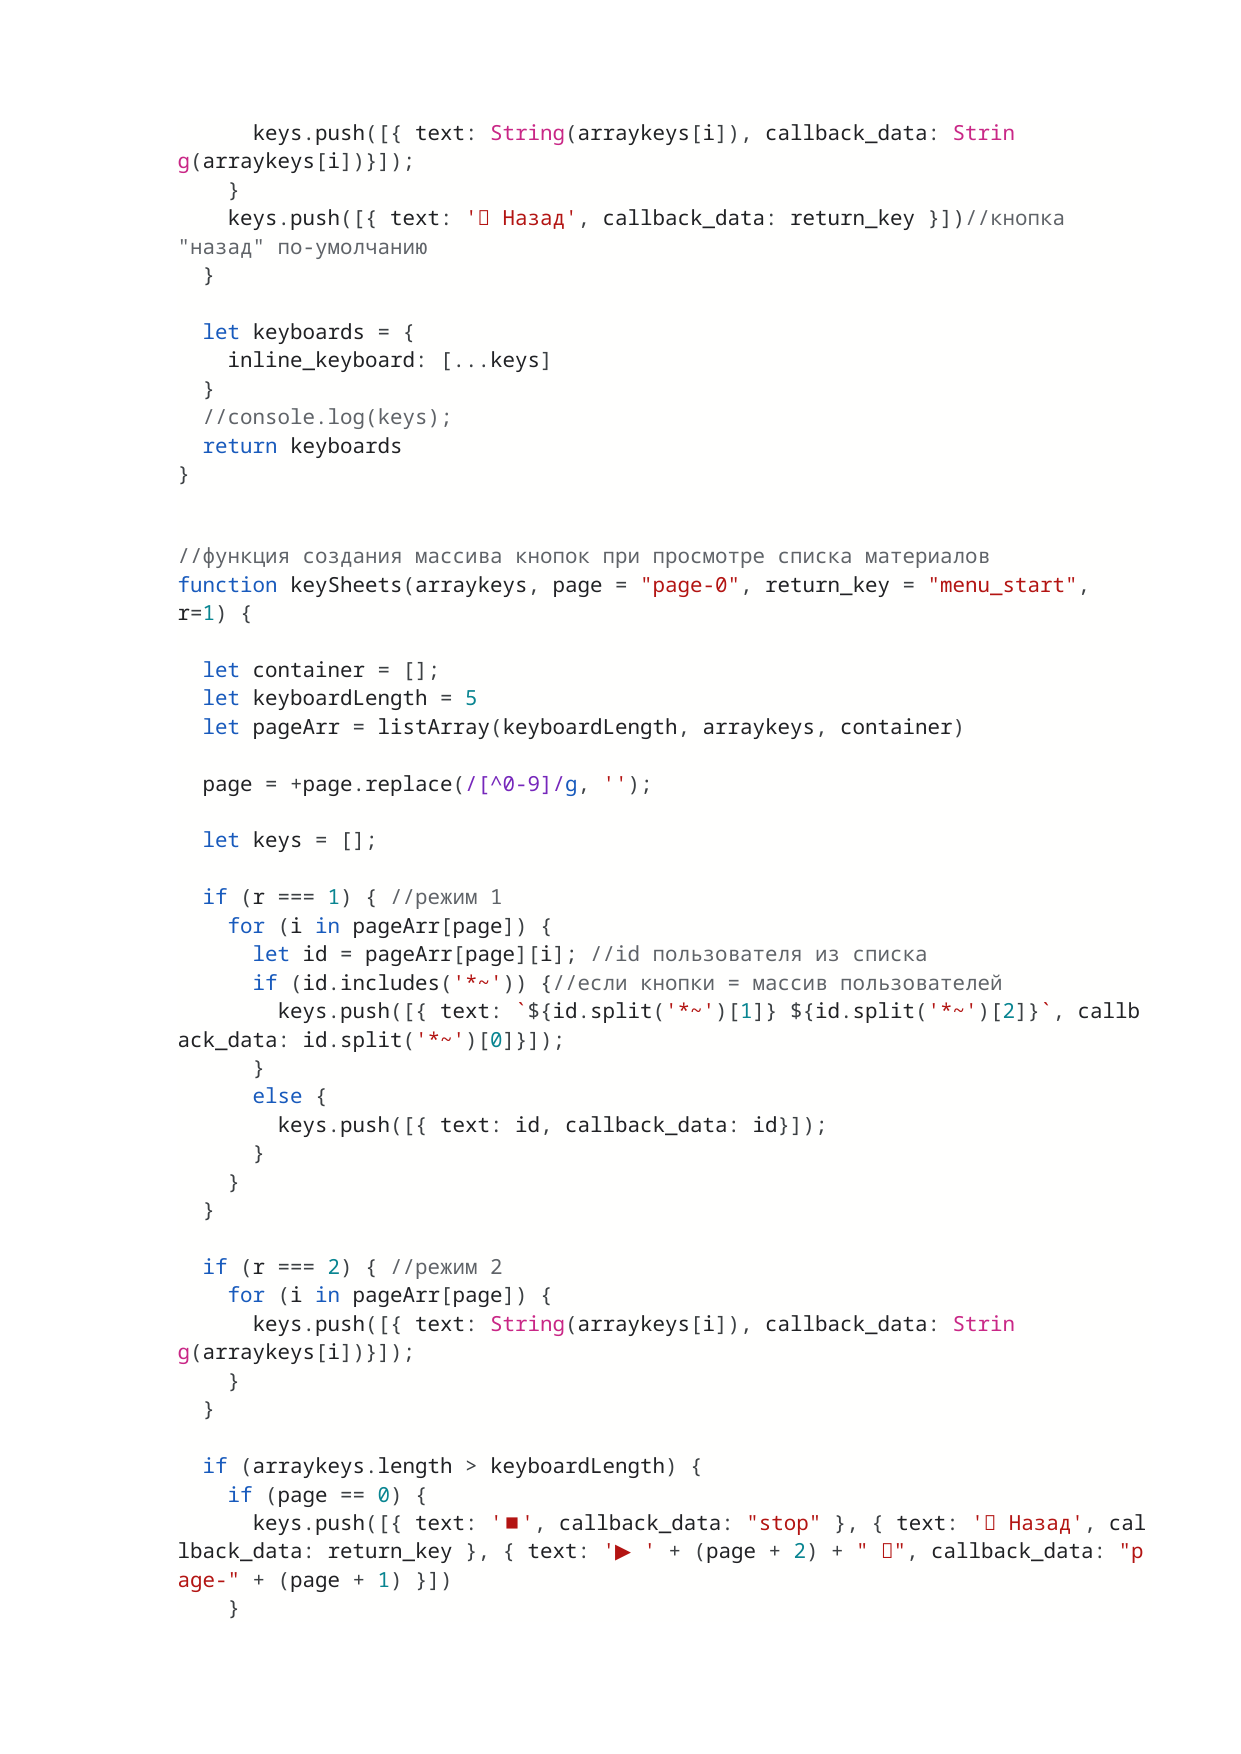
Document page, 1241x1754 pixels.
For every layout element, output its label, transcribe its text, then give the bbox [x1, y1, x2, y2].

text keys.push([{ text: id, callback_data: id}]); [177, 1110, 1152, 1138]
text } [177, 1167, 1152, 1195]
text } [177, 459, 1152, 488]
text keys.push([{ text: String(arraykeys[i]), callback_data: String(arraykeys[i])}]); [177, 118, 1152, 175]
text //console.log(keys); [177, 402, 1152, 431]
text if (id.includes('*~')) {//если кнопки = массив пользователей [177, 968, 1152, 996]
text let container = []; [177, 655, 1152, 683]
text let keyboardLength = 5 [177, 683, 1152, 712]
text let keyboards = { [177, 317, 1152, 346]
text } [177, 1138, 1152, 1167]
text if (page == 0) { [177, 1480, 1152, 1508]
text } [177, 1053, 1152, 1082]
text keys.push([{ text: `${id.split('*~')[1]} ${id.split('*~')[2]}`, callback_data: id.split('*~')[0]}]); [177, 996, 1152, 1053]
text } [177, 1394, 1152, 1423]
text for (i in pageArr[page]) { [177, 911, 1152, 939]
text } [177, 1366, 1152, 1394]
text let pageArr = listArray(keyboardLength, arraykeys, container) [177, 712, 1152, 740]
text inline_keyboard: [...keys] [177, 346, 1152, 374]
text if (r === 2) { //режим 2 [177, 1252, 1152, 1281]
text if (arraykeys.length > keyboardLength) { [177, 1451, 1152, 1480]
text keys.push([{ text: '⏹', callback_data: "stop" }, { text: '🏡 Назад', callback_data: return_key }, { text: '▶️ ' + (page + 2) + " 📄", callback_data: "page-" + (page + 1) }]) [177, 1508, 1152, 1593]
text return keyboards [177, 431, 1152, 459]
text } [177, 175, 1152, 203]
text let keys = []; [177, 826, 1152, 854]
text //функция создания массива кнопок при просмотре списка материалов [177, 541, 1152, 570]
text function keySheets(arraykeys, page = "page-0", return_key = "menu_start", r=1) { [177, 570, 1152, 627]
text let id = pageArr[page][i]; //id пользователя из списка [177, 939, 1152, 968]
text if (r === 1) { //режим 1 [177, 882, 1152, 911]
text } [177, 1593, 1152, 1622]
text } [177, 374, 1152, 402]
text else { [177, 1082, 1152, 1110]
text page = +page.replace(/[^0-9]/g, ''); [177, 769, 1152, 797]
text } [177, 260, 1152, 289]
text for (i in pageArr[page]) { [177, 1281, 1152, 1309]
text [177, 203, 1152, 260]
text } [177, 1195, 1152, 1224]
text keys.push([{ text: String(arraykeys[i]), callback_data: String(arraykeys[i])}]); [177, 1309, 1152, 1366]
